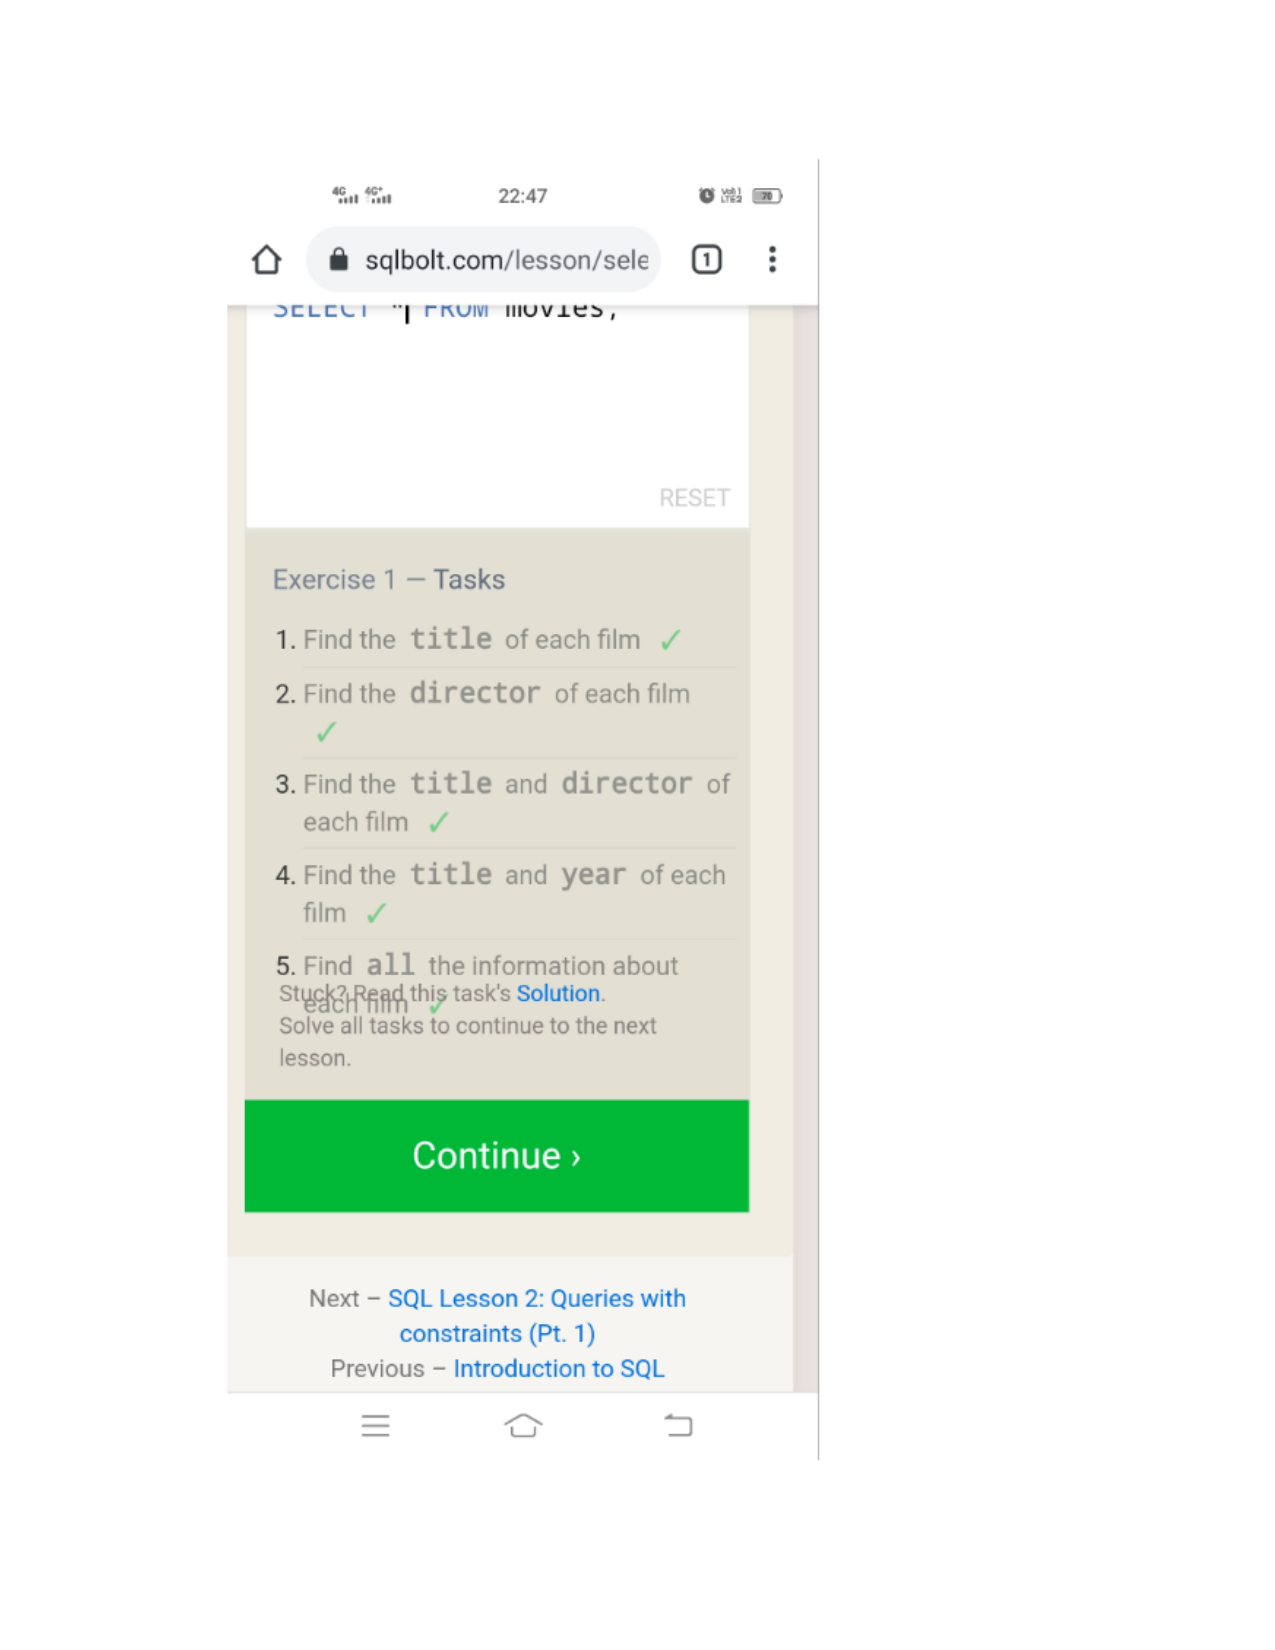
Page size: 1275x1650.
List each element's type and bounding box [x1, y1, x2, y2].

picture [150, 150, 932, 1500]
